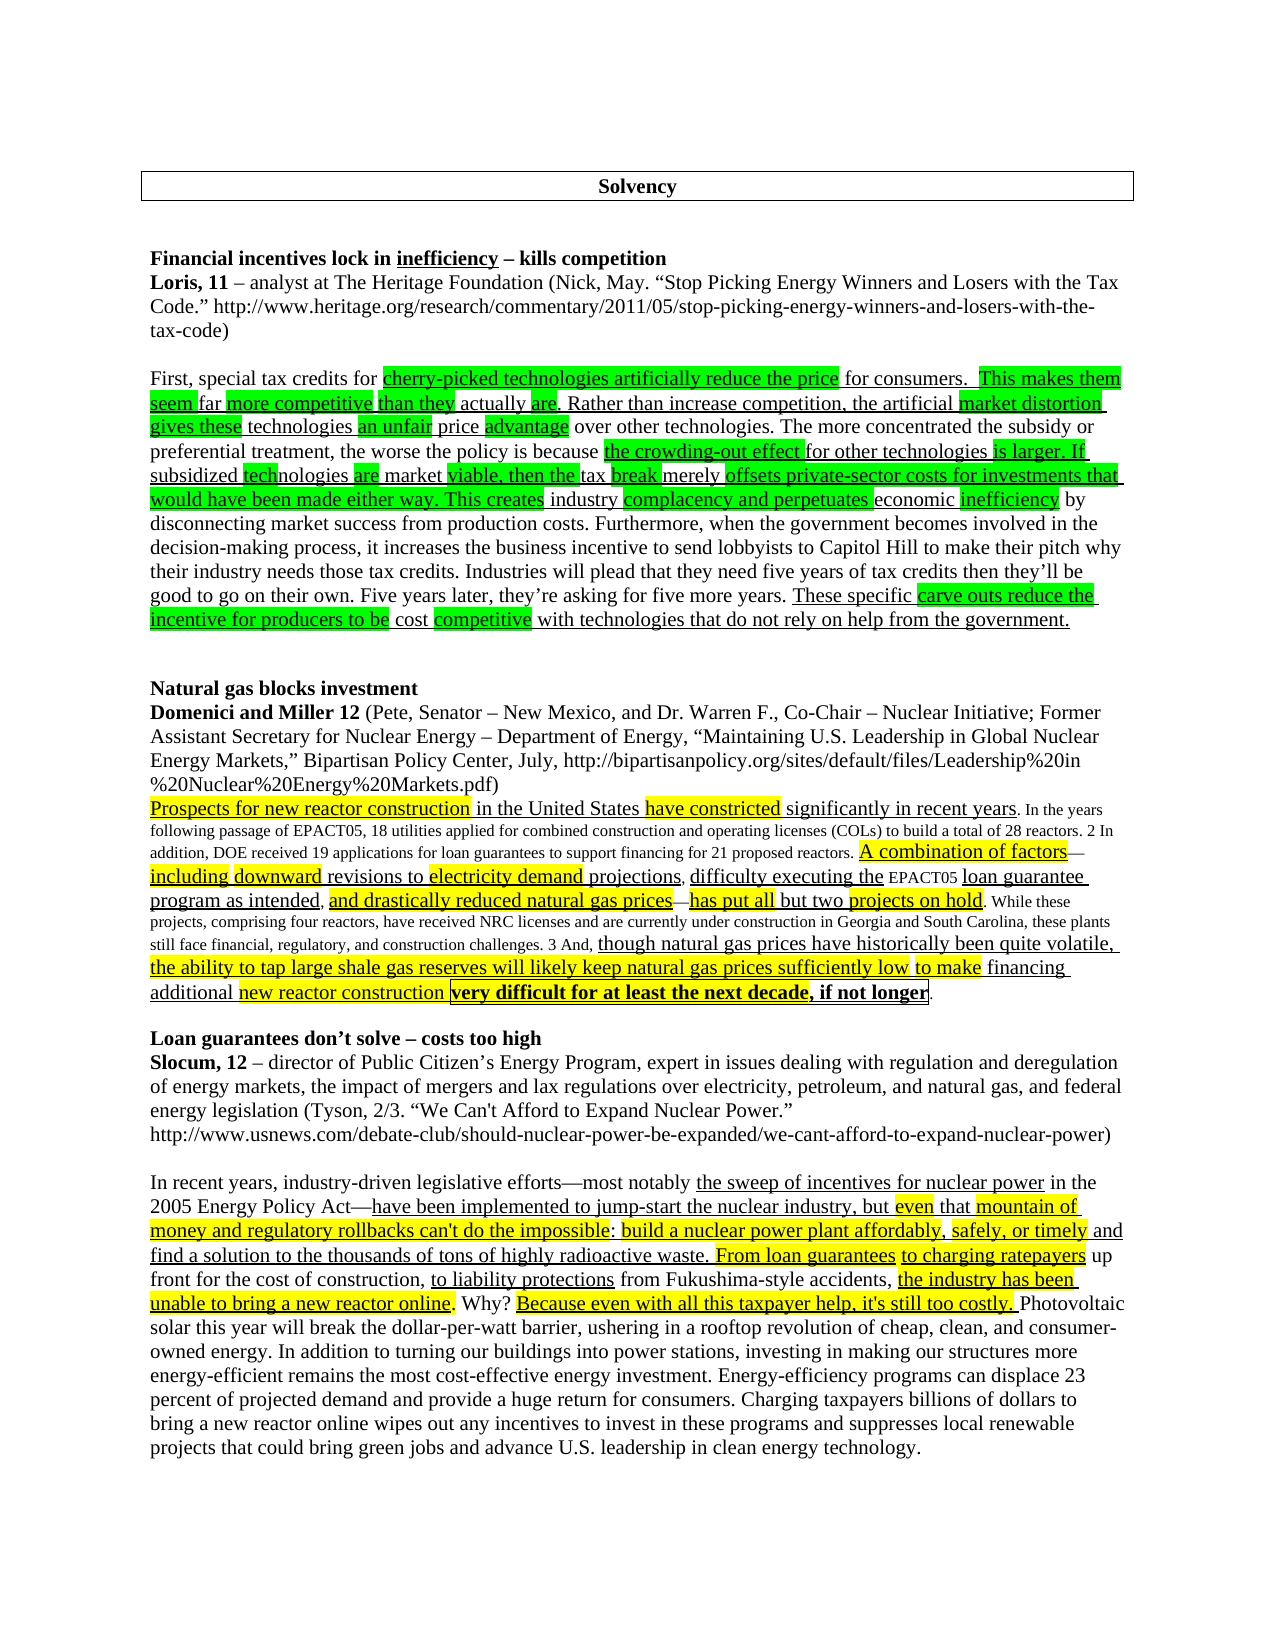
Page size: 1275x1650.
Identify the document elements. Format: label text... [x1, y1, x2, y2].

subtitle Solvency [142, 172, 1133, 200]
subtitle Loan guarantees don’t solve – costs too high [150, 1026, 1125, 1050]
subtitle Natural gas blocks investment [150, 676, 1125, 700]
subtitle Financial incentives lock in inefficiency – kills competition [150, 246, 1125, 270]
text Prospects for new reactor construction in the United States have constricted significantly in recent years. In the years following passage of EPACT05, 18 utilities applied for combined construction and operating licenses (COLs) to build a total of 28 reactors. 2 In addition, DOE received 19 applications for loan guarantees to support financing for 21 proposed reactors. A combination of factors—including downward revisions to electricity demand projections, difficulty executing the EPACT05 loan guarantee program as intended, and drastically reduced natural gas prices—has put all but two projects on hold. While these projects, comprising four reactors, have received NRC licenses and are currently under construction in Georgia and South Carolina, these plants still face financial, regulatory, and construction challenges. 3 And, though natural gas prices have historically been quite volatile, the ability to tap large shale gas reserves will likely keep natural gas prices sufficiently low to make financing additional new reactor construction very difficult for at least the next decade, if not longer. [150, 796, 1125, 1005]
text First, special tax credits for cherry-picked technologies artificially reduce the price for consumers. This makes them seem far more competitive than they actually are. Rather than increase competition, the artificial market distortion gives these technologies an unfair price advantage over other technologies. The more concentrated the subsidy or preferential treatment, the worse the policy is because the crowding-out effect for other technologies is larger. If subsidized technologies are market viable, then the tax break merely offsets private-sector costs for investments that would have been made either way. This creates industry complacency and perpetuates economic inefficiency by disconnecting market success from production costs. Furthermore, when the government becomes involved in the decision-making process, it increases the business incentive to send lobbyists to Capitol Hill to make their pitch why their industry needs those tax credits. Industries will plead that they need five years of tax credits then they’ll be good to go on their own. Five years later, they’re asking for five more years. These specific carve outs reduce the incentive for producers to be cost competitive with technologies that do not rely on help from the government. [150, 366, 1125, 631]
text Slocum, 12 – director of Public Citizen’s Energy Program, expert in issues dealing with regulation and deregulation of energy markets, the impact of mergers and lax regulations over electricity, petroleum, and natural gas, and federal energy legislation (Tyson, 2/3. “We Can't Afford to Expand Nuclear Power.” http://www.usnews.com/debate-club/should-nuclear-power-be-expanded/we-cant-afford-to-expand-nuclear-power) [150, 1050, 1125, 1146]
text Domenici and Miller 12 (Pete, Senator – New Mexico, and Dr. Warren F., Co-Chair – Nuclear Initiative; Former Assistant Secretary for Nuclear Energy – Department of Energy, “Maintaining U.S. Leadership in Global Nuclear Energy Markets,” Bipartisan Policy Center, July, http://bipartisanpolicy.org/sites/default/files/Leadership%20in%20Nuclear%20Energy%20Markets.pdf) [150, 700, 1125, 796]
text In recent years, industry-driven legislative efforts—most notably the sweep of incentives for nuclear power in the 2005 Energy Policy Act—have been implemented to jump-start the nuclear industry, but even that mountain of money and regulatory rollbacks can't do the impossible: build a nuclear power plant affordably, safely, or timely and find a solution to the thousands of tons of highly radioactive waste. From loan guarantees to charging ratepayers up front for the cost of construction, to liability protections from Fukushima-style accidents, the industry has been unable to bring a new reactor online. Why? Because even with all this taxpayer help, it's still too costly. Photovoltaic solar this year will break the dollar-per-watt barrier, ushering in a rooftop revolution of cheap, clean, and consumer-owned energy. In addition to turning our buildings into power stations, investing in making our structures more energy-efficient remains the most cost-effective energy investment. Energy-efficiency programs can displace 23 percent of projected demand and provide a huge return for consumers. Charging taxpayers billions of dollars to bring a new reactor online wipes out any incentives to invest in these programs and suppresses local renewable projects that could bring green jobs and advance U.S. leadership in clean energy technology. [150, 1170, 1125, 1459]
text Loris, 11 – analyst at The Heritage Foundation (Nick, May. “Stop Picking Energy Winners and Losers with the Tax Code.” http://www.heritage.org/research/commentary/2011/05/stop-picking-energy-winners-and-losers-with-the-tax-code) [150, 270, 1125, 342]
